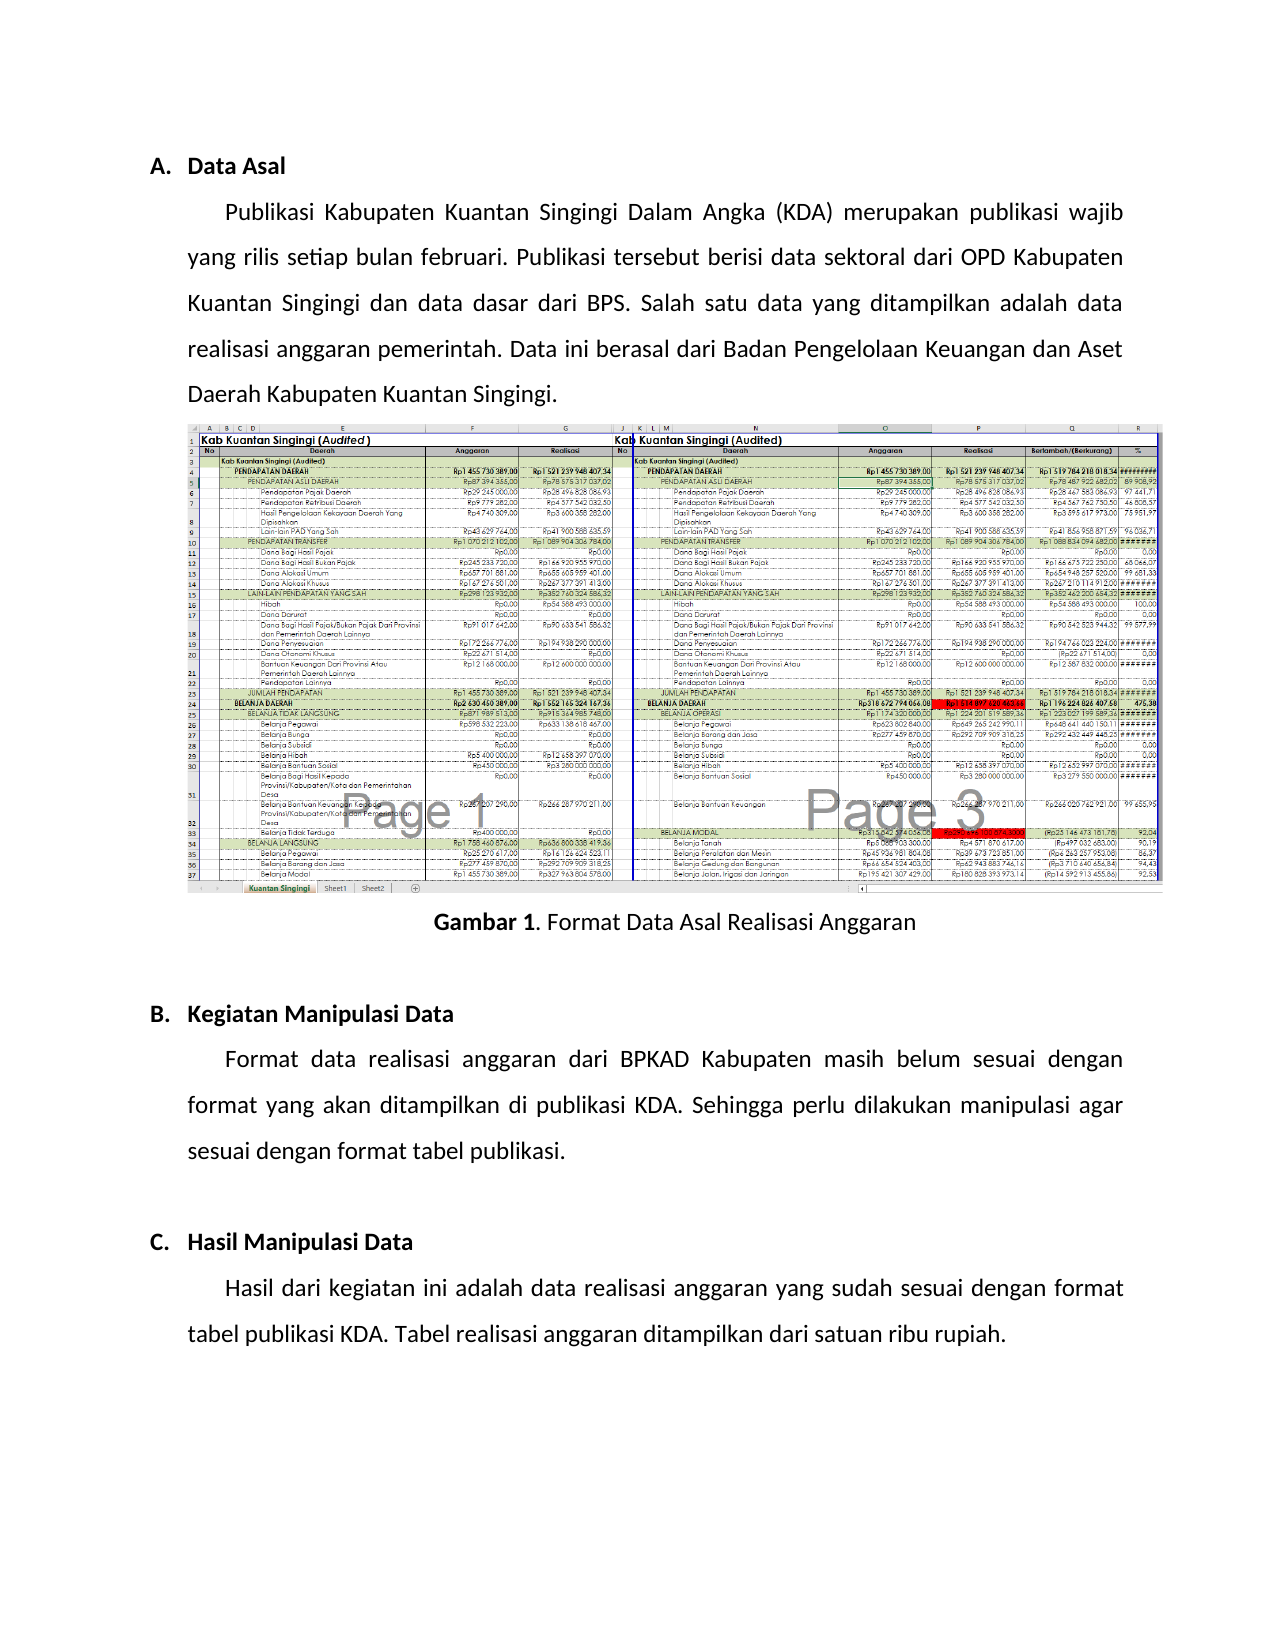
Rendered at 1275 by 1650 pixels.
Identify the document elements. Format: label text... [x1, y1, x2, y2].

list Gambar 1. Format Data Asal Realisasi Anggaran [187, 906, 1125, 937]
list Hasil Manipulasi Data [150, 1226, 1125, 1257]
picture [187, 424, 1163, 893]
list Hasil dari kegiatan ini adalah data realisasi anggaran yang sudah sesuai dengan format tabel publikasi KDA. Tabel realisasi anggaran ditampilkan dari satuan ribu rupiah. [187, 1272, 1125, 1348]
list Data Asal [150, 150, 1125, 181]
list Format data realisasi anggaran dari BPKAD Kabupaten masih belum sesuai dengan format yang akan ditampilkan di publikasi KDA. Sehingga perlu dilakukan manipulasi agar sesuai dengan format tabel publikasi. [187, 1043, 1125, 1165]
list Kegiatan Manipulasi Data [150, 998, 1125, 1028]
list Publikasi Kabupaten Kuantan Singingi Dalam Angka (KDA) merupakan publikasi wajib yang rilis setiap bulan februari. Publikasi tersebut berisi data sektoral dari OPD Kabupaten Kuantan Singingi dan data dasar dari BPS. Salah satu data yang ditampilkan adalah data realisasi anggaran pemerintah. Data ini berasal dari Badan Pengelolaan Keuangan dan Aset Daerah Kabupaten Kuantan Singingi. [187, 196, 1125, 409]
